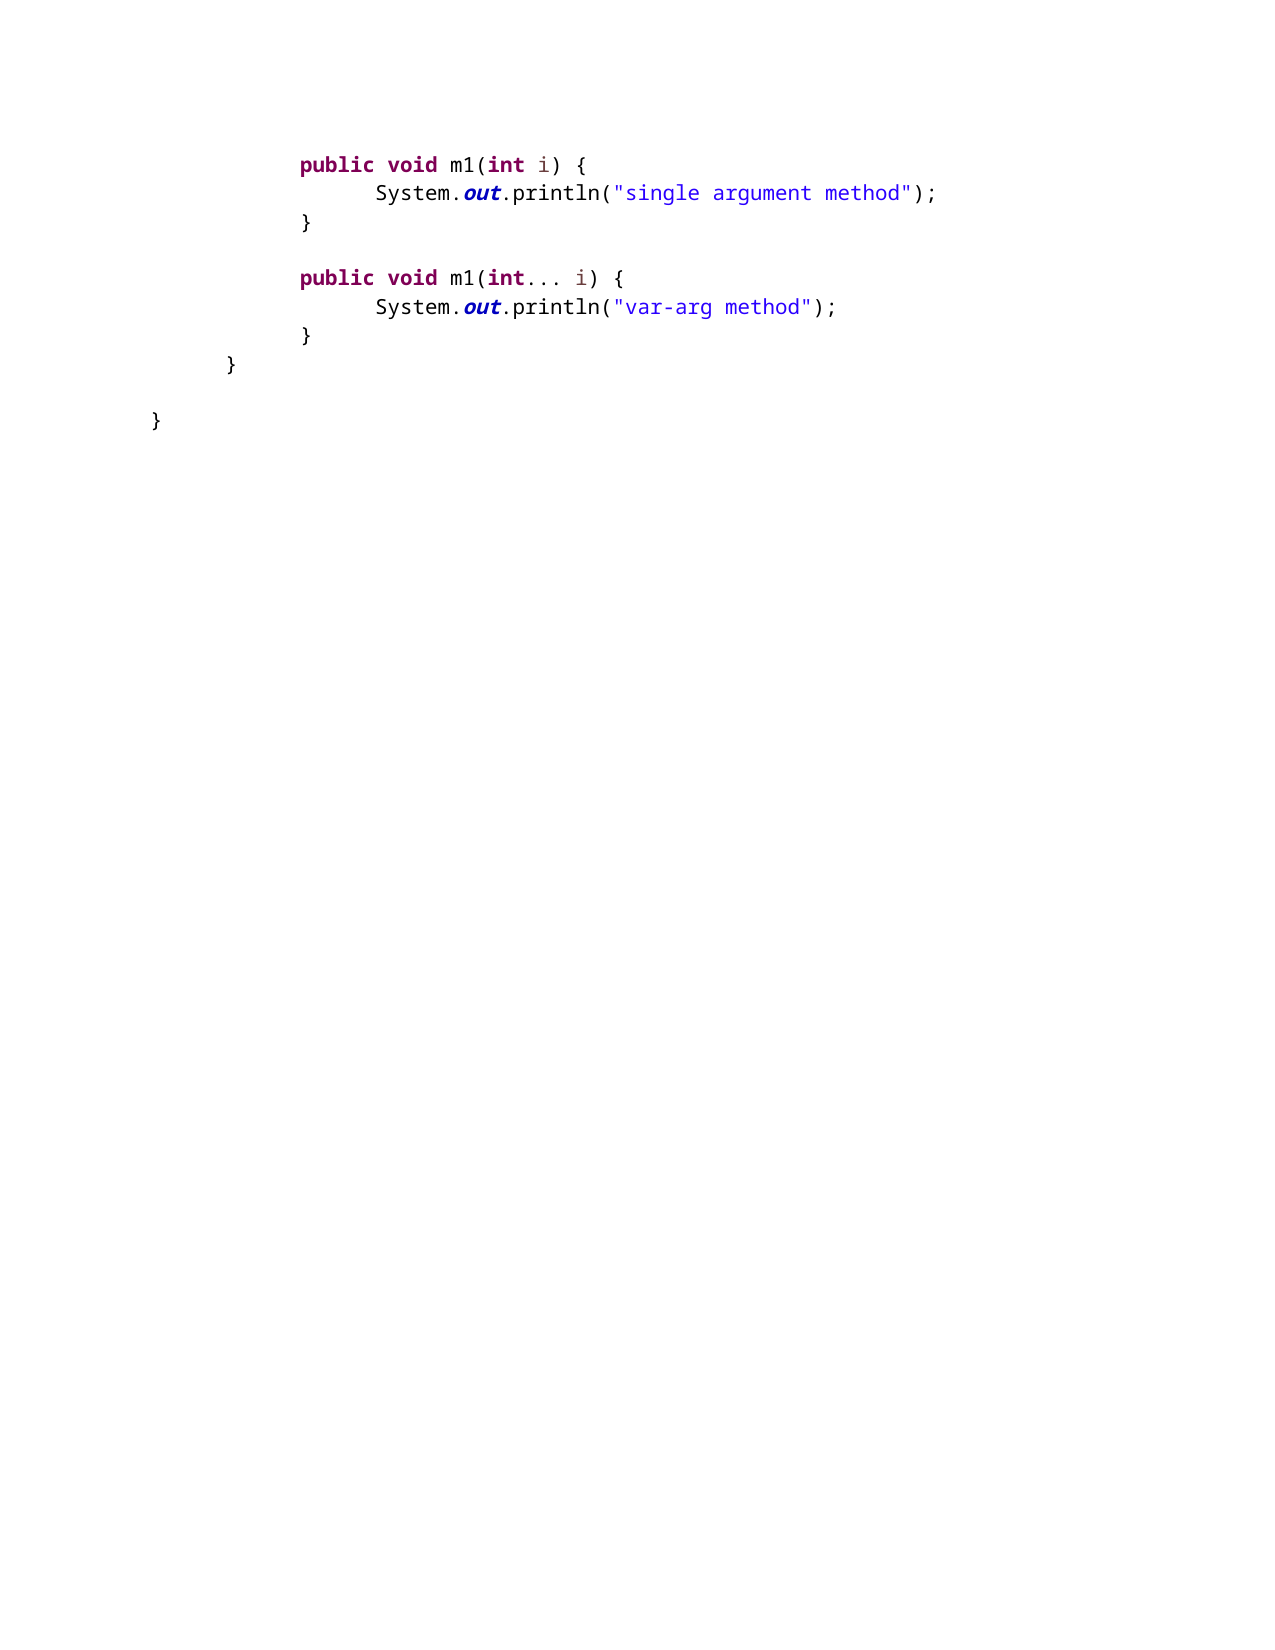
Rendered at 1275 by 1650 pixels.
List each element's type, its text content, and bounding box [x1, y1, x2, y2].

text public void m1(int... i) { [150, 263, 1125, 292]
text System.out.println("single argument method"); [150, 178, 1125, 207]
text public void m1(int i) { [150, 150, 1125, 178]
text } [150, 349, 1125, 377]
text } [150, 320, 1125, 349]
text } [150, 207, 1125, 235]
text } [150, 406, 1125, 434]
text System.out.println("var-arg method"); [150, 292, 1125, 320]
